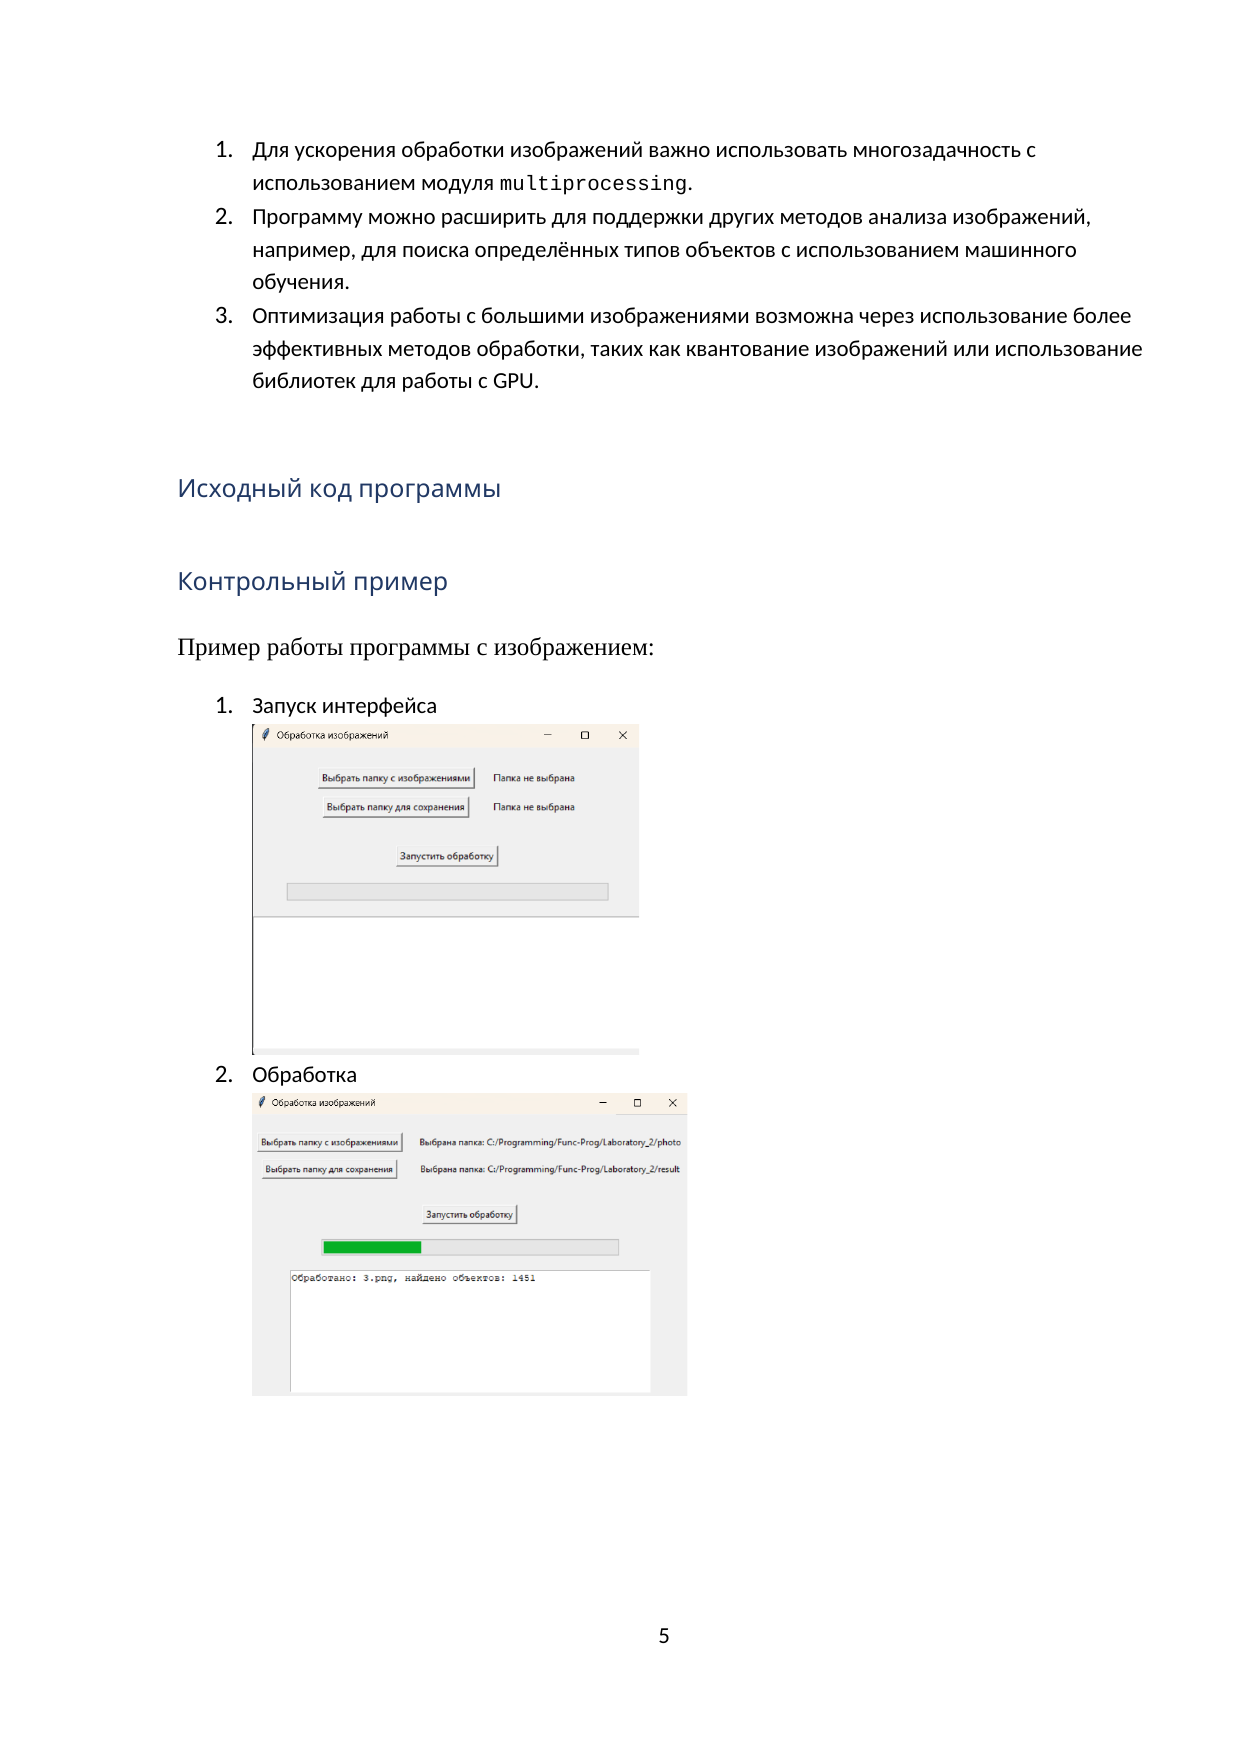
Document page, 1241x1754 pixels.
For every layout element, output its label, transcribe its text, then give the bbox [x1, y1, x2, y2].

text Пример работы программы с изображением: [177, 632, 1152, 660]
picture [252, 1093, 688, 1396]
list Для ускорения обработки изображений важно использовать многозадачность с использованием модуля multiprocessing. [214, 133, 1152, 196]
list Оптимизация работы с большими изображениями возможна через использование более эффективных методов обработки, таких как квантование изображений или использование библиотек для работы с GPU. [214, 299, 1152, 394]
picture [252, 724, 640, 1055]
subtitle Исходный код программы [177, 471, 1152, 505]
subtitle Контрольный пример [177, 563, 1152, 597]
list Программу можно расширить для поддержки других методов анализа изображений, например, для поиска определённых типов объектов с использованием машинного обучения. [214, 201, 1152, 295]
